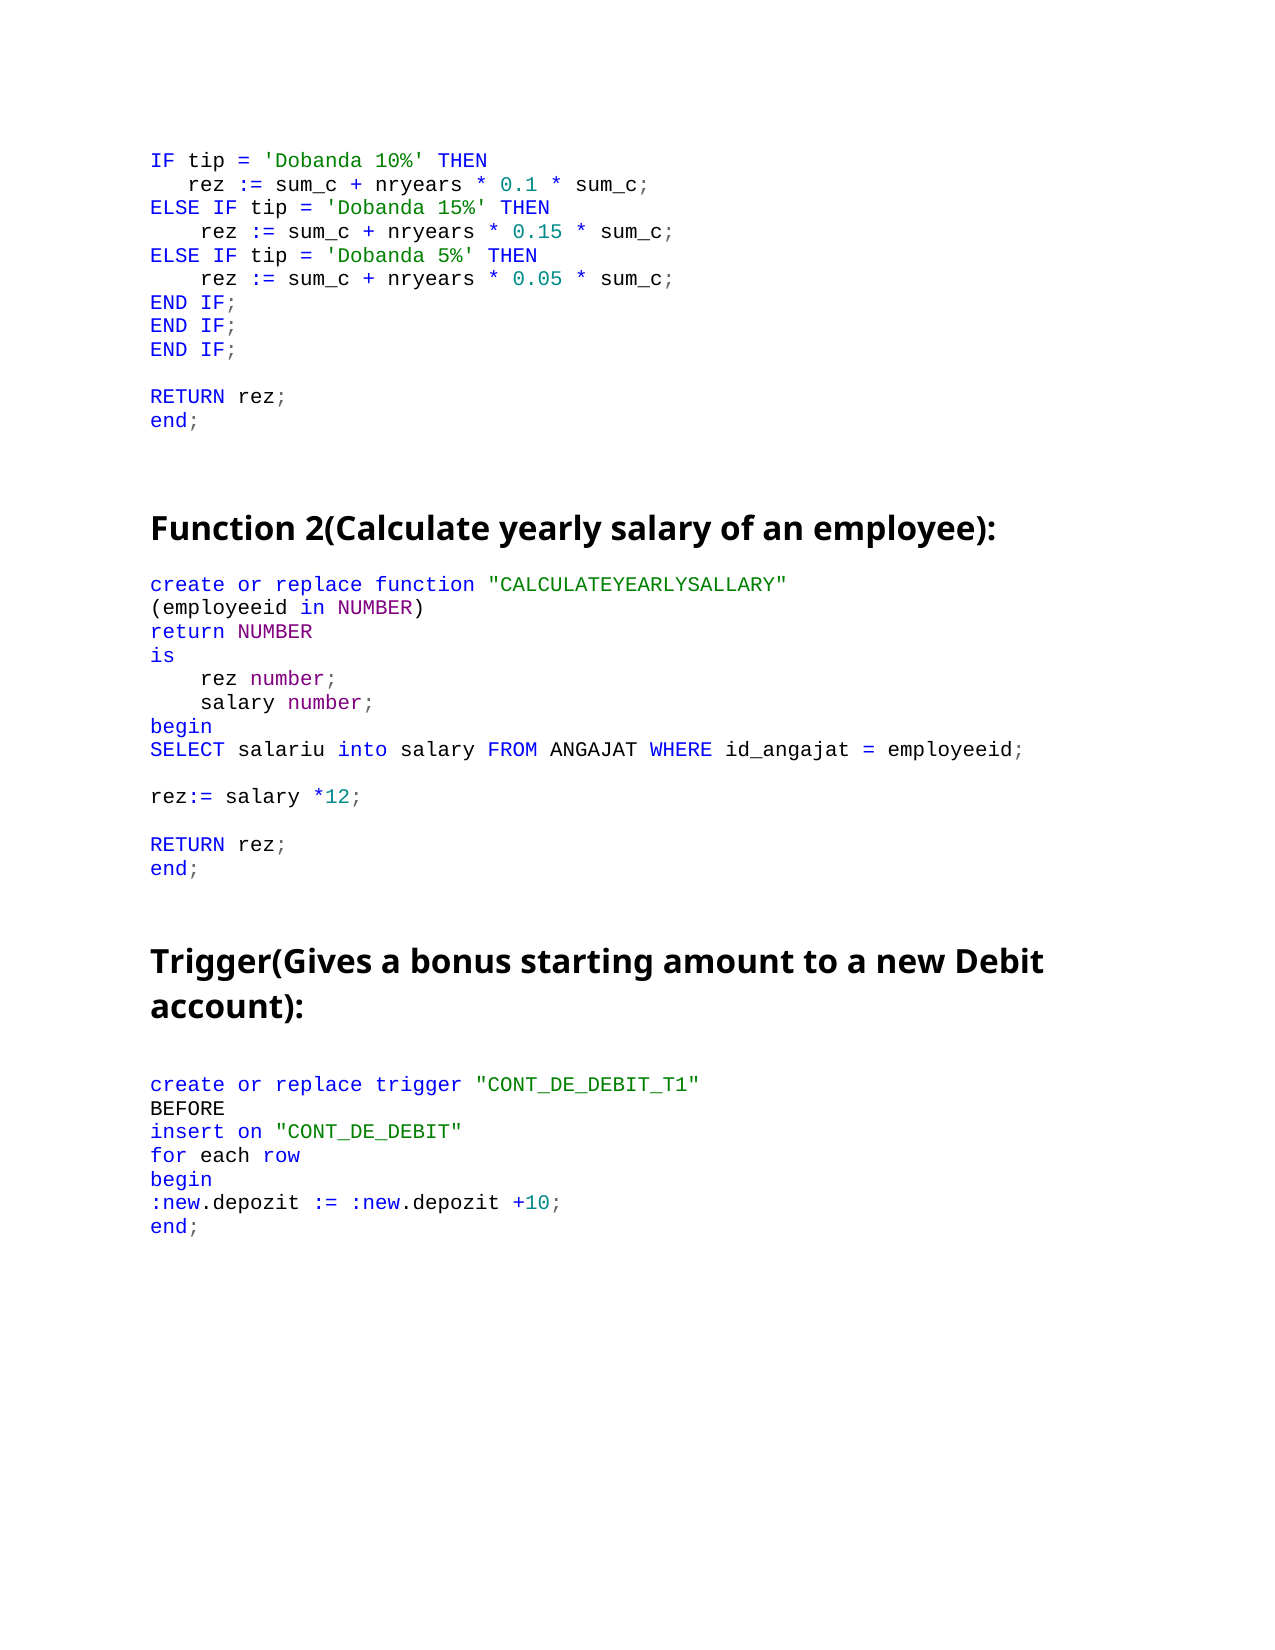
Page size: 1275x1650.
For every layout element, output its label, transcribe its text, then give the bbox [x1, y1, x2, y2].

text create or replace function "CALCULATEYEARLYSALLARY" (employeeid in NUMBER) return NUMBER is rez number; salary number; begin SELECT salariu into salary FROM ANGAJAT WHERE id_angajat = employeeid; rez:= salary *12; RETURN rez; end;​ [150, 574, 1125, 881]
text create or replace trigger "CONT_DE_DEBIT_T1" BEFORE insert on "CONT_DE_DEBIT" for each row begin :new.depozit := :new.depozit +10; end;​ [150, 1074, 1125, 1240]
text Trigger(Gives a bonus starting amount to a new Debit account): [150, 938, 1125, 1029]
text ​Function 2(Calculate yearly salary of an employee): [150, 481, 1125, 550]
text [150, 150, 1125, 434]
